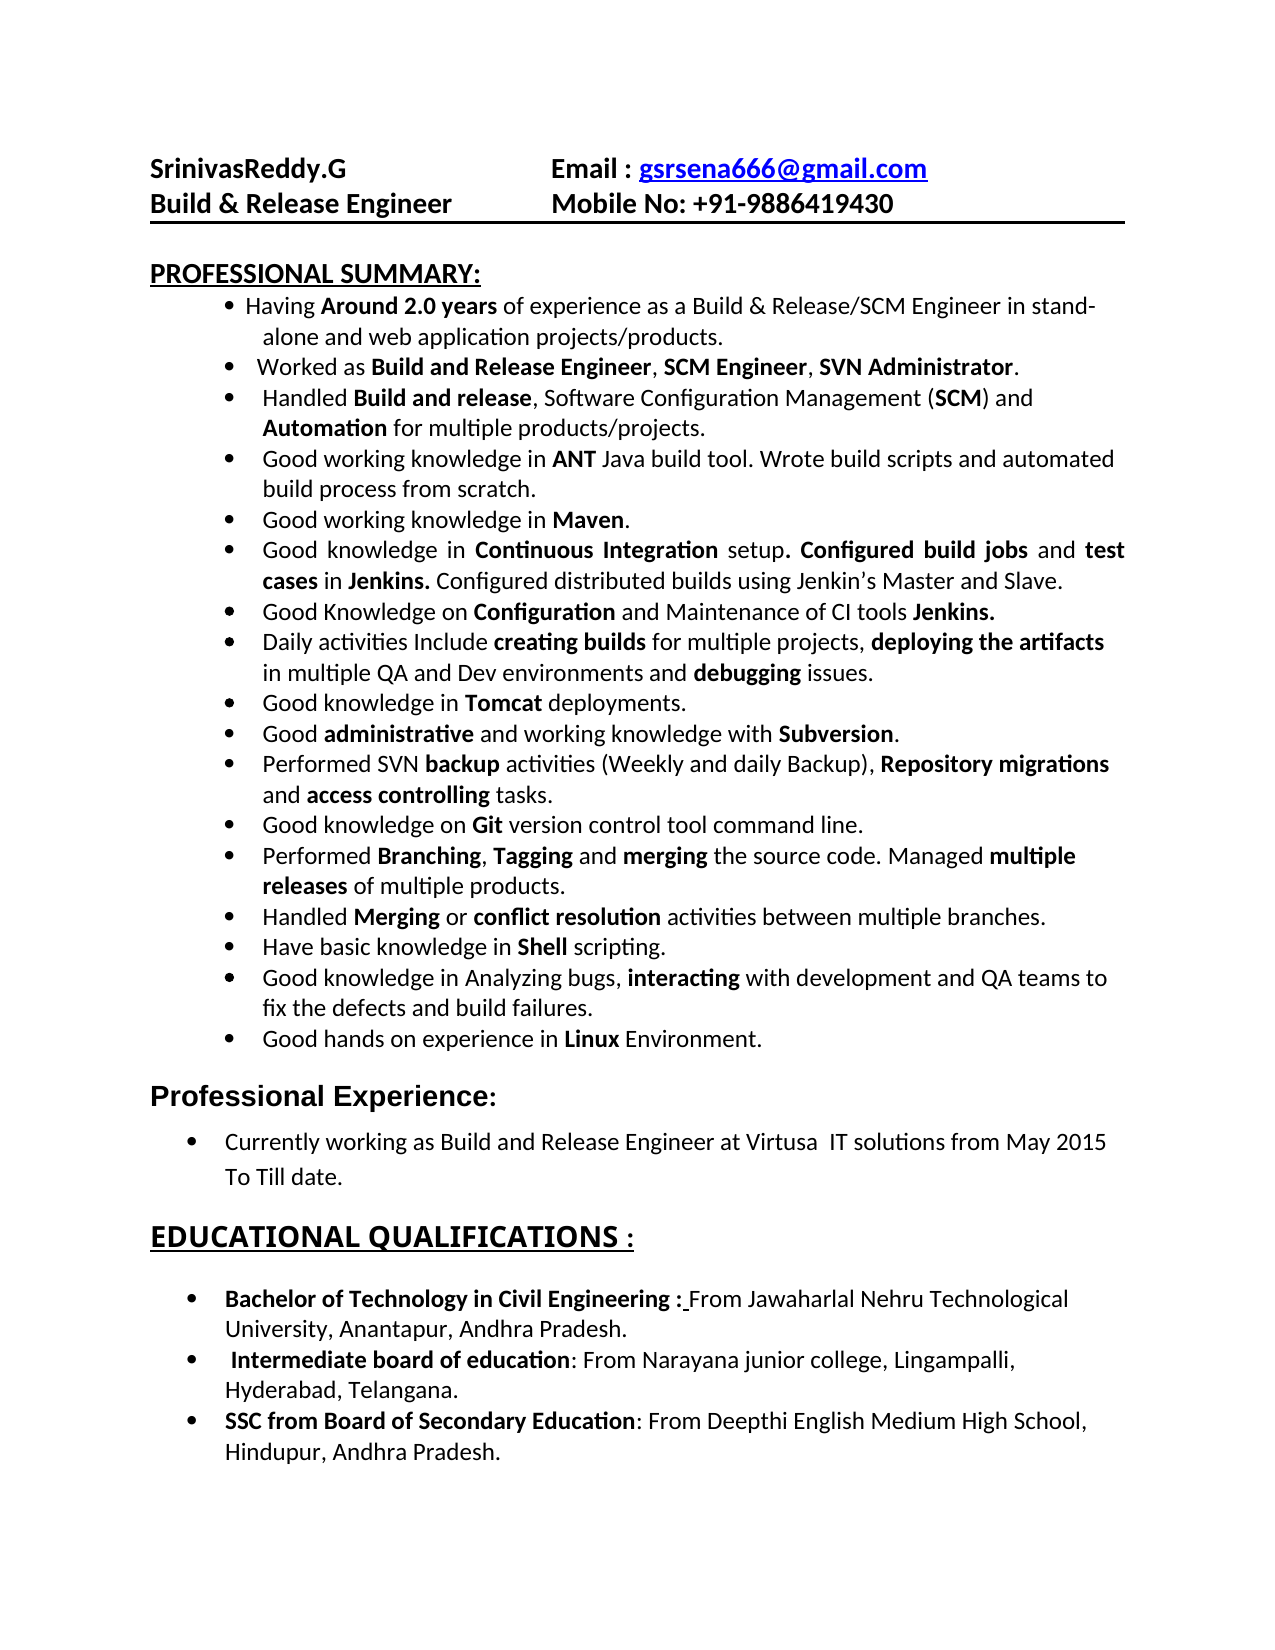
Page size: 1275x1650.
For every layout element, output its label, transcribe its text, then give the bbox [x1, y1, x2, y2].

list Performed SVN backup activities (Weekly and daily Backup), Repository migrations and access controlling tasks. [225, 748, 1125, 809]
list Currently working as Build and Release Engineer at Virtusa IT solutions from May 2015 To Till date. [187, 1126, 1125, 1191]
list Handled Merging or conflict resolution activities between multiple branches. [225, 901, 1125, 931]
list Good administrative and working knowledge with Subversion. [225, 718, 1125, 748]
list Worked as Build and Release Engineer, SCM Engineer, SVN Administrator. [225, 352, 1125, 382]
list Good working knowledge in ANT Java build tool. Wrote build scripts and automated build process from scratch. [225, 443, 1125, 504]
list Having Around 2.0 years of experience as a Build & Release/SCM Engineer in stand-alone and web application projects/products. [225, 291, 1125, 352]
subtitle Professional Experience: [150, 1078, 1125, 1114]
list SSC from Board of Secondary Education: From Deepthi English Medium High School, Hindupur, Andhra Pradesh. [187, 1405, 1125, 1466]
list Good knowledge on Git version control tool command line. [225, 809, 1125, 840]
text PROFESSIONAL SUMMARY: [150, 255, 1125, 291]
list Daily activities Include creating builds for multiple projects, deploying the artifacts in multiple QA and Dev environments and debugging issues. [225, 626, 1125, 687]
text Build & Release Engineer Mobile No: +91-9886419430 [150, 186, 1125, 221]
text SrinivasReddy.G Email : gsrsena666@gmail.com [150, 150, 1125, 186]
list Good working knowledge in Maven. [225, 504, 1125, 535]
list Handled Build and release, Software Configuration Management (SCM) and Automation for multiple products/projects. [225, 382, 1125, 443]
list Good Knowledge on Configuration and Maintenance of CI tools Jenkins. [225, 596, 1125, 626]
list Performed Branching, Tagging and merging the source code. Managed multiple releases of multiple products. [225, 840, 1125, 901]
list Good knowledge in Analyzing bugs, interacting with development and QA teams to fix the defects and build failures. [225, 962, 1125, 1023]
list Good knowledge in Continuous Integration setup. Configured build jobs and test cases in Jenkins. Configured distributed builds using Jenkin’s Master and Slave. [225, 535, 1125, 596]
list Good knowledge in Tomcat deployments. [225, 687, 1125, 718]
list Good hands on experience in Linux Environment. [225, 1023, 1125, 1053]
list Bachelor of Technology in Civil Engineering : From Jawaharlal Nehru Technological University, Anantapur, Andhra Pradesh. [187, 1283, 1125, 1344]
text EDUCATIONAL QUALIFICATIONS : [150, 1217, 1125, 1256]
list Have basic knowledge in Shell scripting. [225, 931, 1125, 962]
list Intermediate board of education: From Narayana junior college, Lingampalli, Hyderabad, Telangana. [187, 1344, 1125, 1405]
